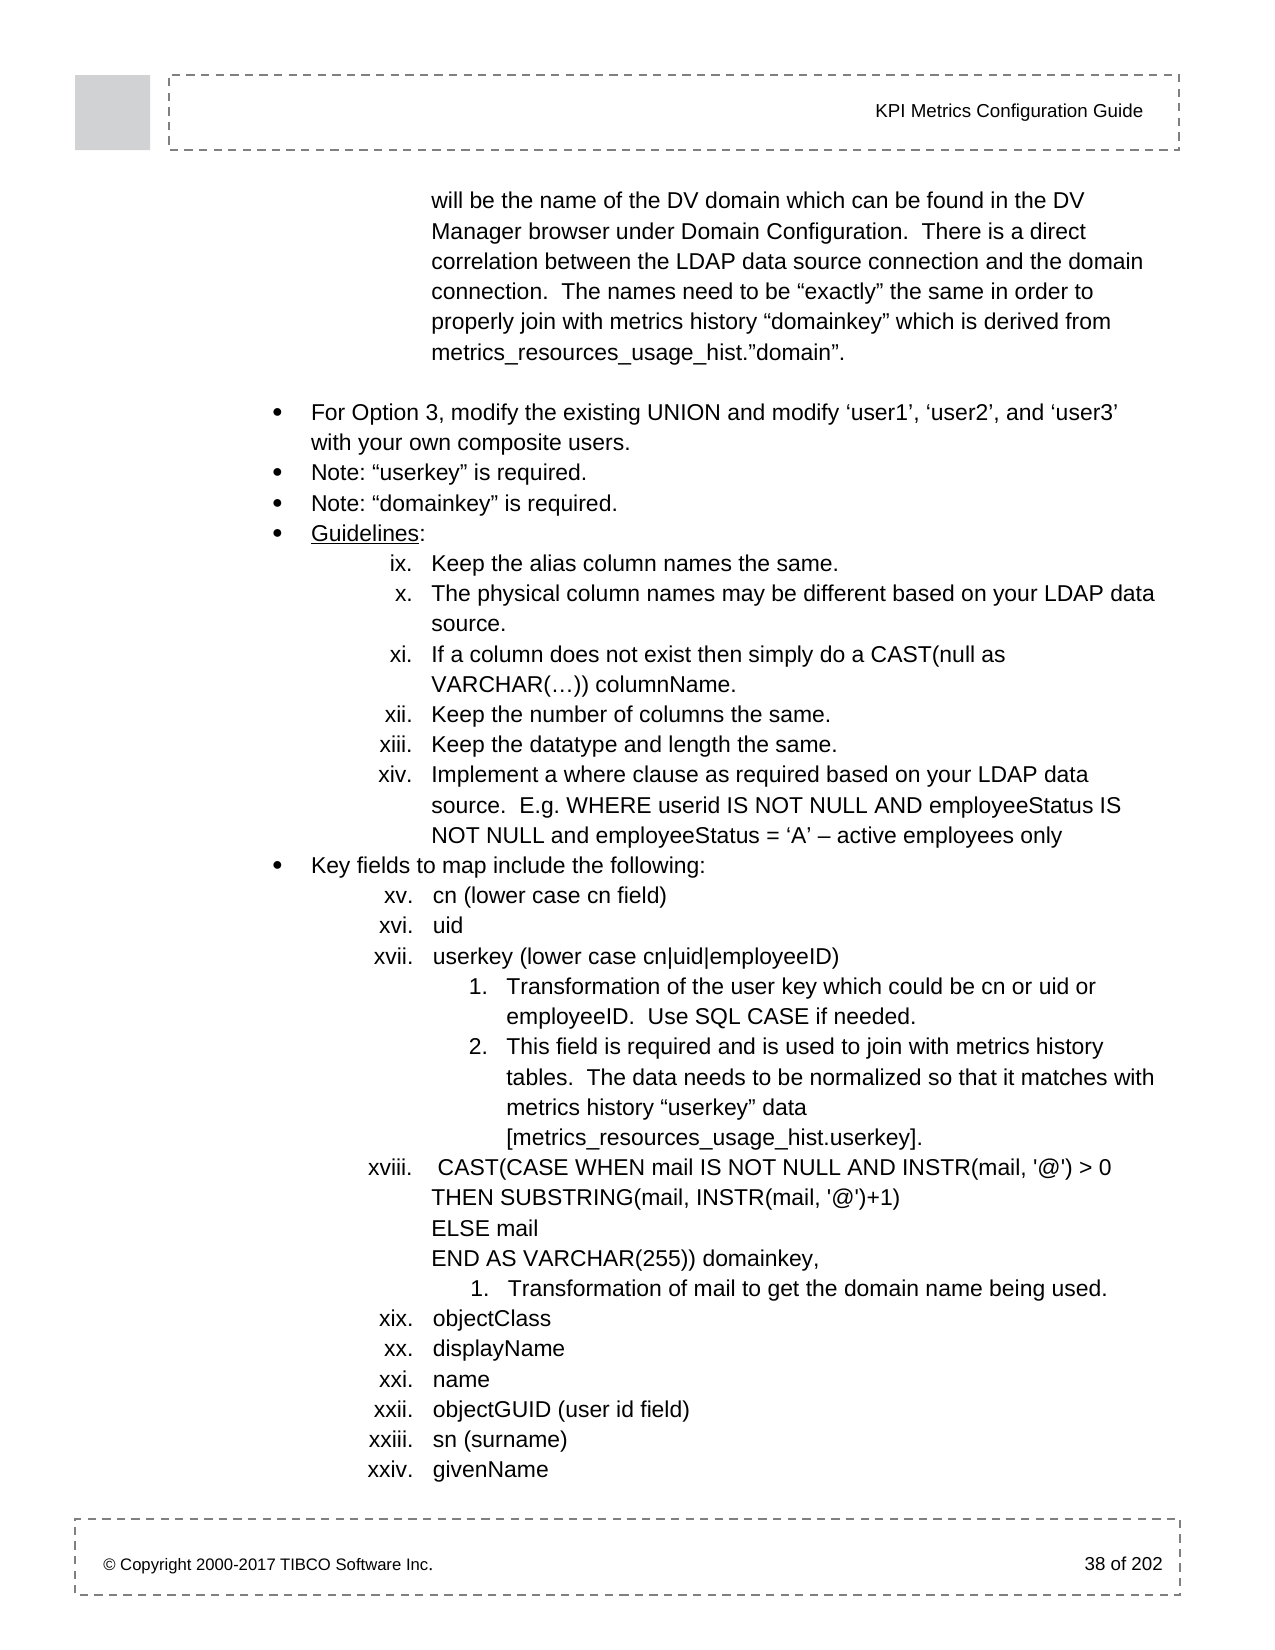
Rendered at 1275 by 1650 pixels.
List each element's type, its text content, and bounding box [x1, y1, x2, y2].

list givenName [413, 1456, 1162, 1483]
list For Option 3, modify the existing UNION and modify ‘user1’, ‘user2’, and ‘user3’ with your own composite users. [273, 399, 1162, 456]
list If a column does not exist then simply do a CAST(null as VARCHAR(…)) columnName. [412, 641, 1162, 697]
list userkey (lower case cn|uid|employeeID) [413, 943, 1162, 969]
list Key fields to map include the following: [273, 852, 1162, 878]
list uid [413, 912, 1162, 939]
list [412, 187, 1162, 365]
list Keep the number of columns the same. [412, 701, 1162, 727]
list ELSE mail [431, 1214, 1162, 1241]
list Transformation of mail to get the domain name being used. [470, 1275, 1162, 1301]
list objectGUID (user id field) [413, 1396, 1162, 1422]
list Keep the datatype and length the same. [412, 731, 1162, 758]
list Note: “domainkey” is required. [273, 489, 1162, 516]
list Transformation of the user key which could be cn or uid or employeeID. Use SQL CASE if needed. [469, 973, 1162, 1029]
list displayName [413, 1335, 1162, 1362]
list cn (lower case cn field) [413, 882, 1162, 909]
list Guidelines: [273, 520, 1162, 546]
list name [413, 1366, 1162, 1392]
list The physical column names may be different based on your LDAP data source. [412, 580, 1162, 637]
list Note: “userkey” is required. [273, 459, 1162, 486]
list Implement a where clause as required based on your LDAP data source. E.g. WHERE userid IS NOT NULL AND employeeStatus IS NOT NULL and employeeStatus = ‘A’ – active employees only [412, 761, 1162, 848]
list END AS VARCHAR(255)) domainkey, [431, 1245, 1162, 1271]
list Keep the alias column names the same. [412, 550, 1162, 576]
list sn (surname) [413, 1426, 1162, 1452]
list This field is required and is used to join with metrics history tables. The data needs to be normalized so that it matches with metrics history “userkey” data [metrics_resources_usage_hist.userkey]. [469, 1033, 1162, 1150]
list CAST(CASE WHEN mail IS NOT NULL AND INSTR(mail, '@') > 0 THEN SUBSTRING(mail, INSTR(mail, '@')+1) [412, 1154, 1162, 1211]
list objectClass [413, 1305, 1162, 1332]
